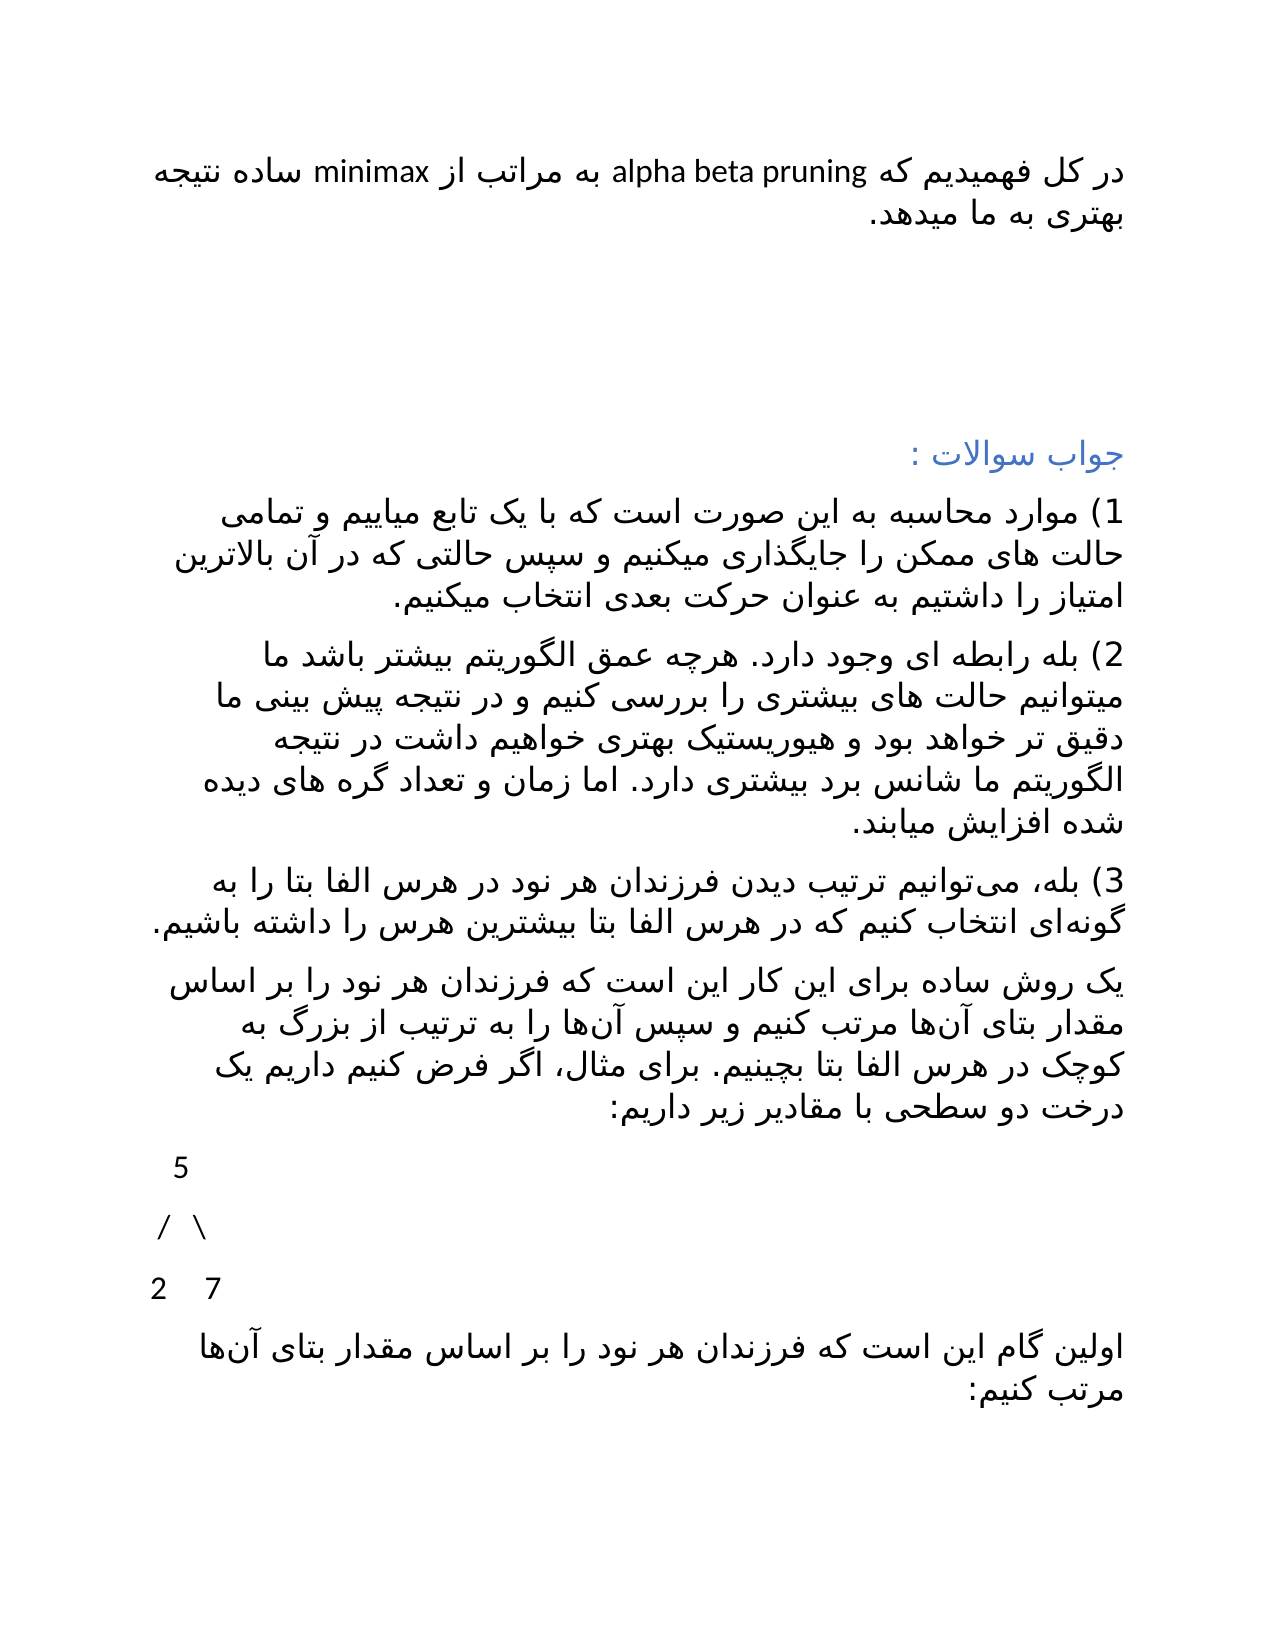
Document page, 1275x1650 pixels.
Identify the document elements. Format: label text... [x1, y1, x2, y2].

text 2 7 [150, 1267, 1125, 1308]
text 1) موارد محاسبه به این صورت است که با یک تابع میاییم و تمامی حالت های ممکن را جایگذاری میکنیم و سپس حالتی که در آن بالاترین امتیاز را داشتیم به عنوان حرکت بعدی انتخاب میکنیم. [150, 493, 1125, 615]
text / \ [150, 1206, 1125, 1247]
text یک روش ساده برای این کار این است که فرزندان هر نود را بر اساس مقدار بتای آن‌ها مرتب کنیم و سپس آن‌ها را به ترتیب از بزرگ به کوچک در هرس الفا بتا بچینیم. برای مثال، اگر فرض کنیم داریم یک درخت دو سطحی با مقادیر زیر داریم: [150, 961, 1125, 1126]
text 5 [150, 1146, 1125, 1186]
text جواب سوالات : [150, 434, 1125, 473]
text اولین گام این است که فرزندان هر نود را بر اساس مقدار بتای آن‌ها مرتب کنیم: [150, 1327, 1125, 1408]
text 3) بله، می‌توانیم ترتیب دیدن فرزندان هر نود در هرس الفا بتا را به گونه‌ای انتخاب کنیم که در هرس الفا بتا بیشترین هرس را داشته باشیم. [150, 861, 1125, 942]
text در کل فهمیدیم که alpha beta pruning به مراتب از minimax ساده نتیجه بهتری به ما میدهد. [150, 150, 1125, 233]
text 2) بله رابطه ای وجود دارد. هرچه عمق الگوریتم بیشتر باشد ما میتوانیم حالت های بیشتری را بررسی کنیم و در نتیجه پیش بینی ما دقیق تر خواهد بود و هیوریستیک بهتری خواهیم داشت در نتیجه الگوریتم ما شانس برد بیشتری دارد. اما زمان و تعداد گره های دیده شده افزایش میابند. [150, 635, 1125, 841]
